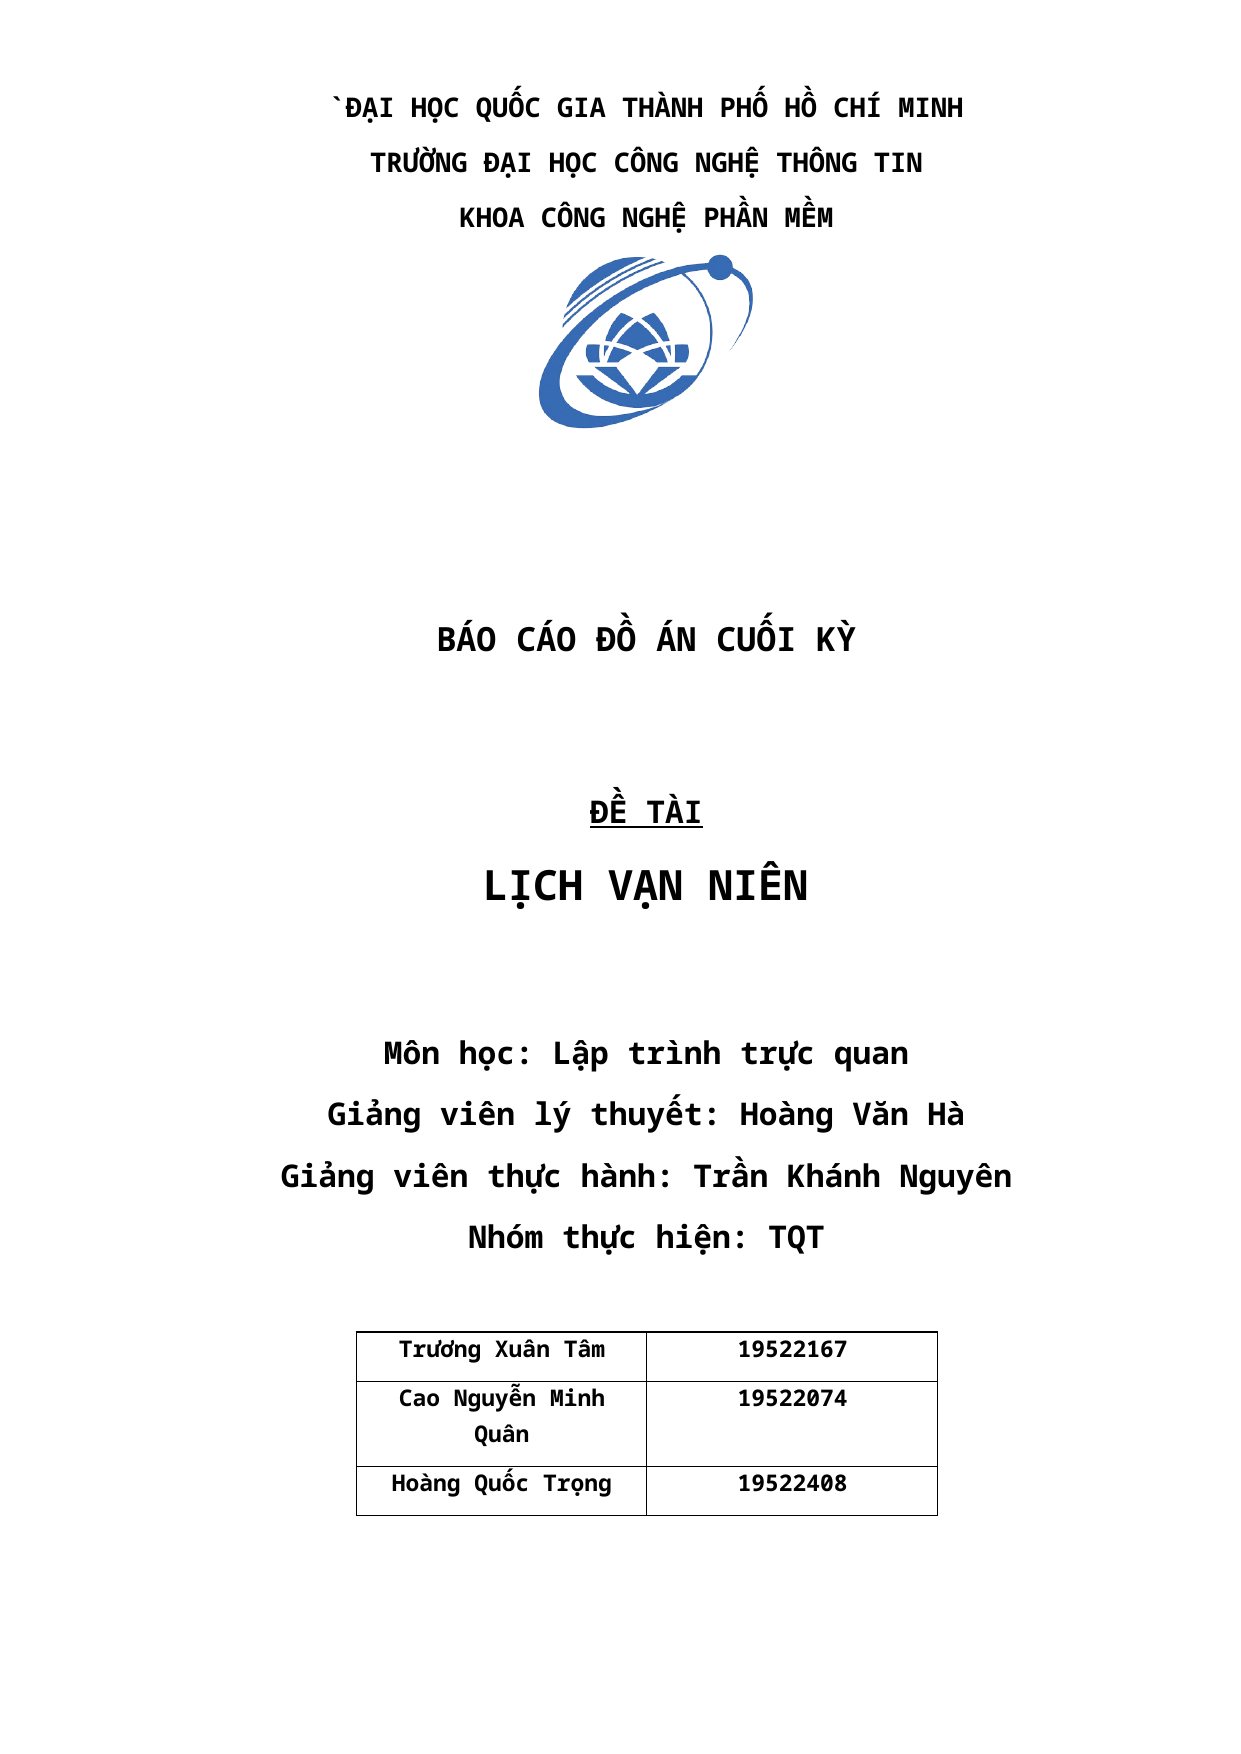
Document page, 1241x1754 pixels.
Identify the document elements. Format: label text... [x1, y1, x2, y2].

table_cell 19522408 [647, 1467, 937, 1514]
text Giảng viên lý thuyết: Hoàng Văn Hà [141, 1092, 1152, 1135]
text Giảng viên thực hành: Trần Khánh Nguyên [141, 1154, 1152, 1196]
subtitle LỊCH VẠN NIÊN [141, 856, 1152, 912]
table_cell Cao Nguyễn Minh Quân [357, 1382, 646, 1466]
text `ĐẠI HỌC QUỐC GIA THÀNH PHỐ HỒ CHÍ MINH [141, 89, 1152, 126]
table_header Trương Xuân Tâm [357, 1333, 646, 1381]
table_cell Hoàng Quốc Trọng [357, 1467, 646, 1514]
picture [537, 253, 755, 434]
table_header 19522167 [647, 1333, 937, 1381]
text ĐỀ TÀI [141, 790, 1152, 833]
text BÁO CÁO ĐỒ ÁN CUỐI KỲ [141, 616, 1152, 661]
text Nhóm thực hiện: TQT [141, 1215, 1152, 1258]
text Môn học: Lập trình trực quan [141, 1031, 1152, 1073]
text KHOA CÔNG NGHỆ PHẦN MỀM [141, 198, 1152, 235]
table_cell 19522074 [647, 1382, 937, 1466]
text TRƯỜNG ĐẠI HỌC CÔNG NGHỆ THÔNG TIN [141, 143, 1152, 180]
